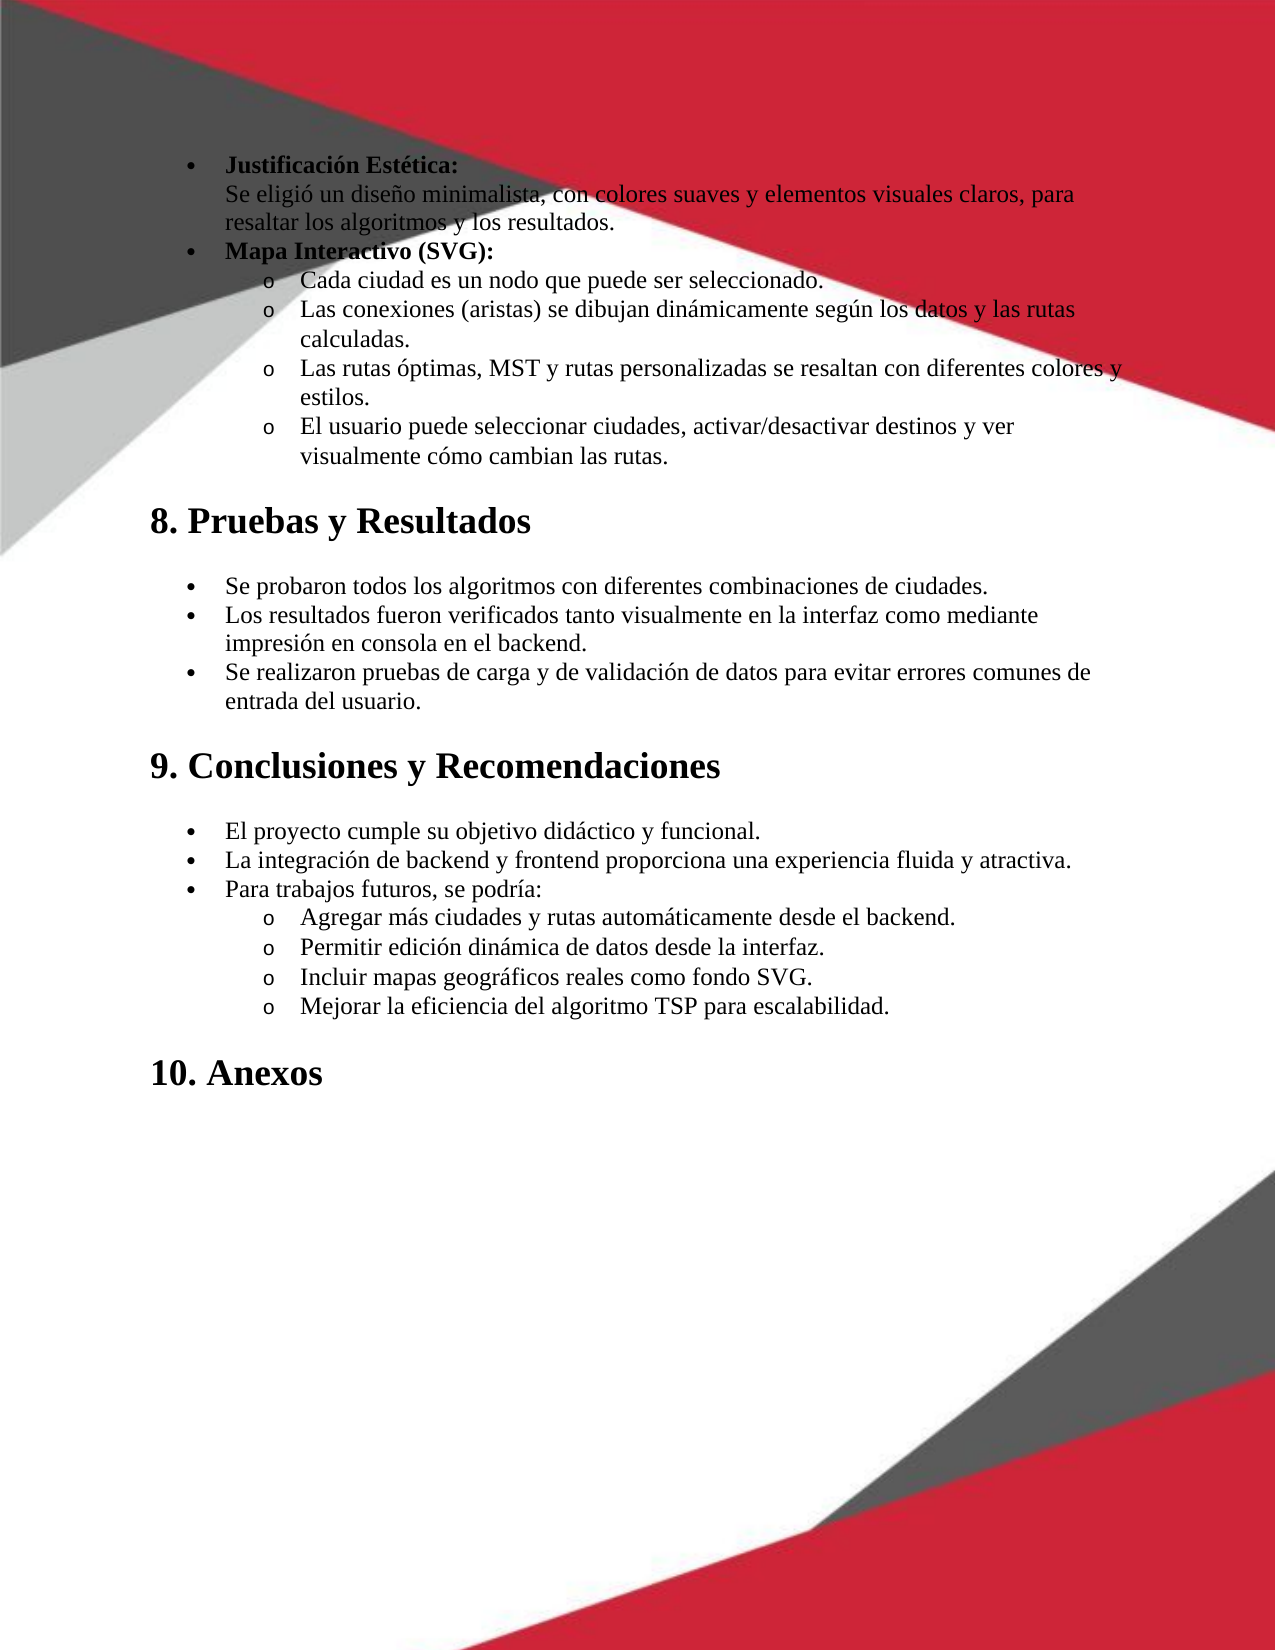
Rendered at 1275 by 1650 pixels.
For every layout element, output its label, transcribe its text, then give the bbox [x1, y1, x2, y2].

list Se probaron todos los algoritmos con diferentes combinaciones de ciudades. [187, 571, 1125, 600]
list Las conexiones (aristas) se dibujan dinámicamente según los datos y las rutas calculadas. [262, 294, 1125, 353]
list Mejorar la eficiencia del algoritmo TSP para escalabilidad. [262, 991, 1125, 1021]
list Incluir mapas geográficos reales como fondo SVG. [262, 962, 1125, 991]
list Para trabajos futuros, se podría: [187, 874, 1125, 902]
list Agregar más ciudades y rutas automáticamente desde el backend. [262, 902, 1125, 932]
list Las rutas óptimas, MST y rutas personalizadas se resaltan con diferentes colores y estilos. [262, 353, 1125, 411]
list Justificación Estética: Se eligió un diseño minimalista, con colores suaves y elementos visuales claros, para resaltar los algoritmos y los resultados. [187, 150, 1125, 236]
list Cada ciudad es un nodo que puede ser seleccionado. [262, 265, 1125, 294]
text 10. Anexos [150, 1050, 1125, 1093]
picture [0, 0, 1275, 1650]
list Los resultados fueron verificados tanto visualmente en la interfaz como mediante impresión en consola en el backend. [187, 600, 1125, 657]
list Permitir edición dinámica de datos desde la interfaz. [262, 932, 1125, 962]
list La integración de backend y frontend proporciona una experiencia fluida y atractiva. [187, 845, 1125, 874]
text 8. Pruebas y Resultados [150, 499, 1125, 542]
list El proyecto cumple su objetivo didáctico y funcional. [187, 816, 1125, 845]
text 9. Conclusiones y Recomendaciones [150, 744, 1125, 787]
list Mapa Interactivo (SVG): [187, 236, 1125, 265]
list Se realizaron pruebas de carga y de validación de datos para evitar errores comunes de entrada del usuario. [187, 657, 1125, 715]
list El usuario puede seleccionar ciudades, activar/desactivar destinos y ver visualmente cómo cambian las rutas. [262, 411, 1125, 469]
